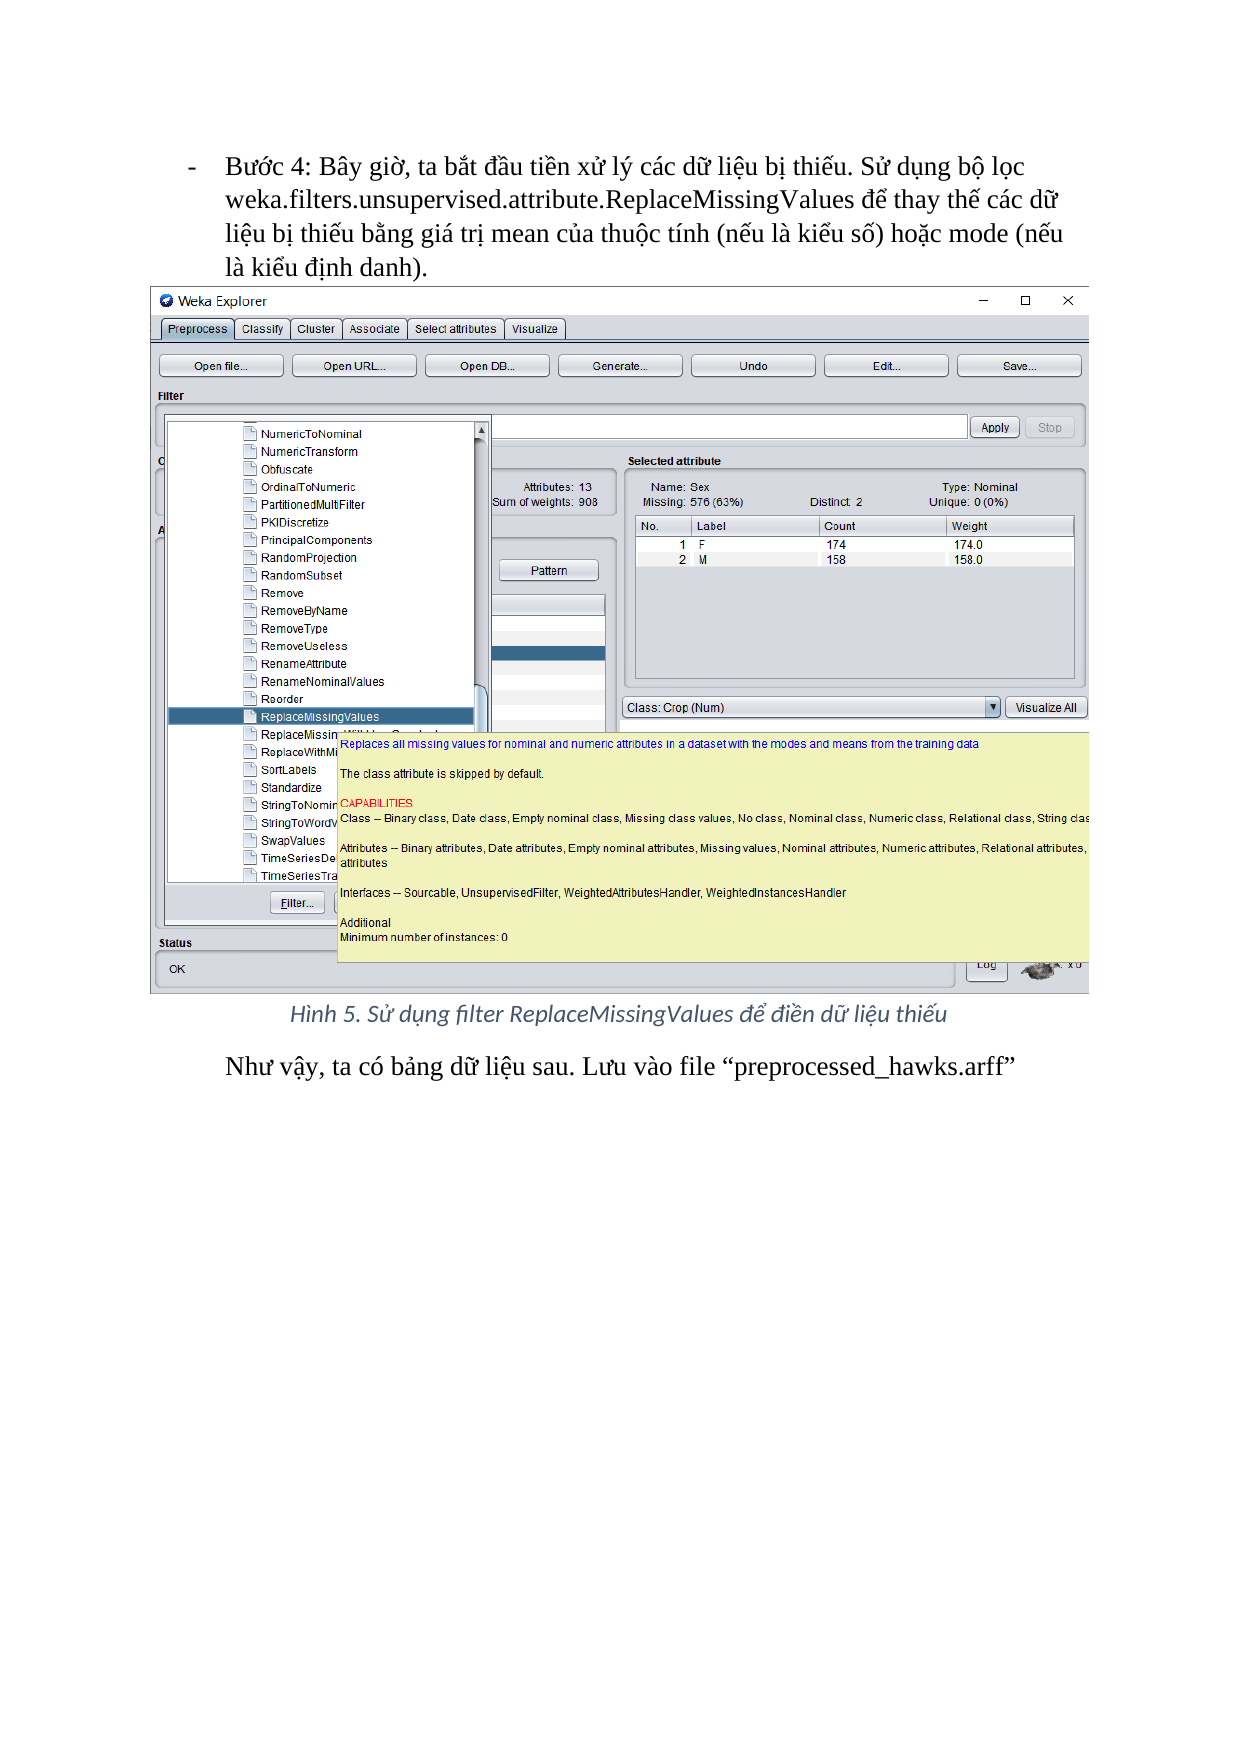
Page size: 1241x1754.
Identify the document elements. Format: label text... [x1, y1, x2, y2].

list Bước 4: Bây giờ, ta bắt đầu tiền xử lý các dữ liệu bị thiếu. Sử dụng bộ lọc weka.filters.unsupervised.attribute.ReplaceMissingValues để thay thế các dữ liệu bị thiếu bằng giá trị mean của thuộc tính (nếu là kiểu số) hoặc mode (nếu là kiểu định danh). [187, 150, 1090, 282]
picture [150, 286, 1089, 994]
text Hình 5. Sử dụng filter ReplaceMissingValues để điền dữ liệu thiếu [150, 998, 1090, 1029]
text Như vậy, ta có bảng dữ liệu sau. Lưu vào file “preprocessed_hawks.arff” [150, 1050, 1090, 1081]
